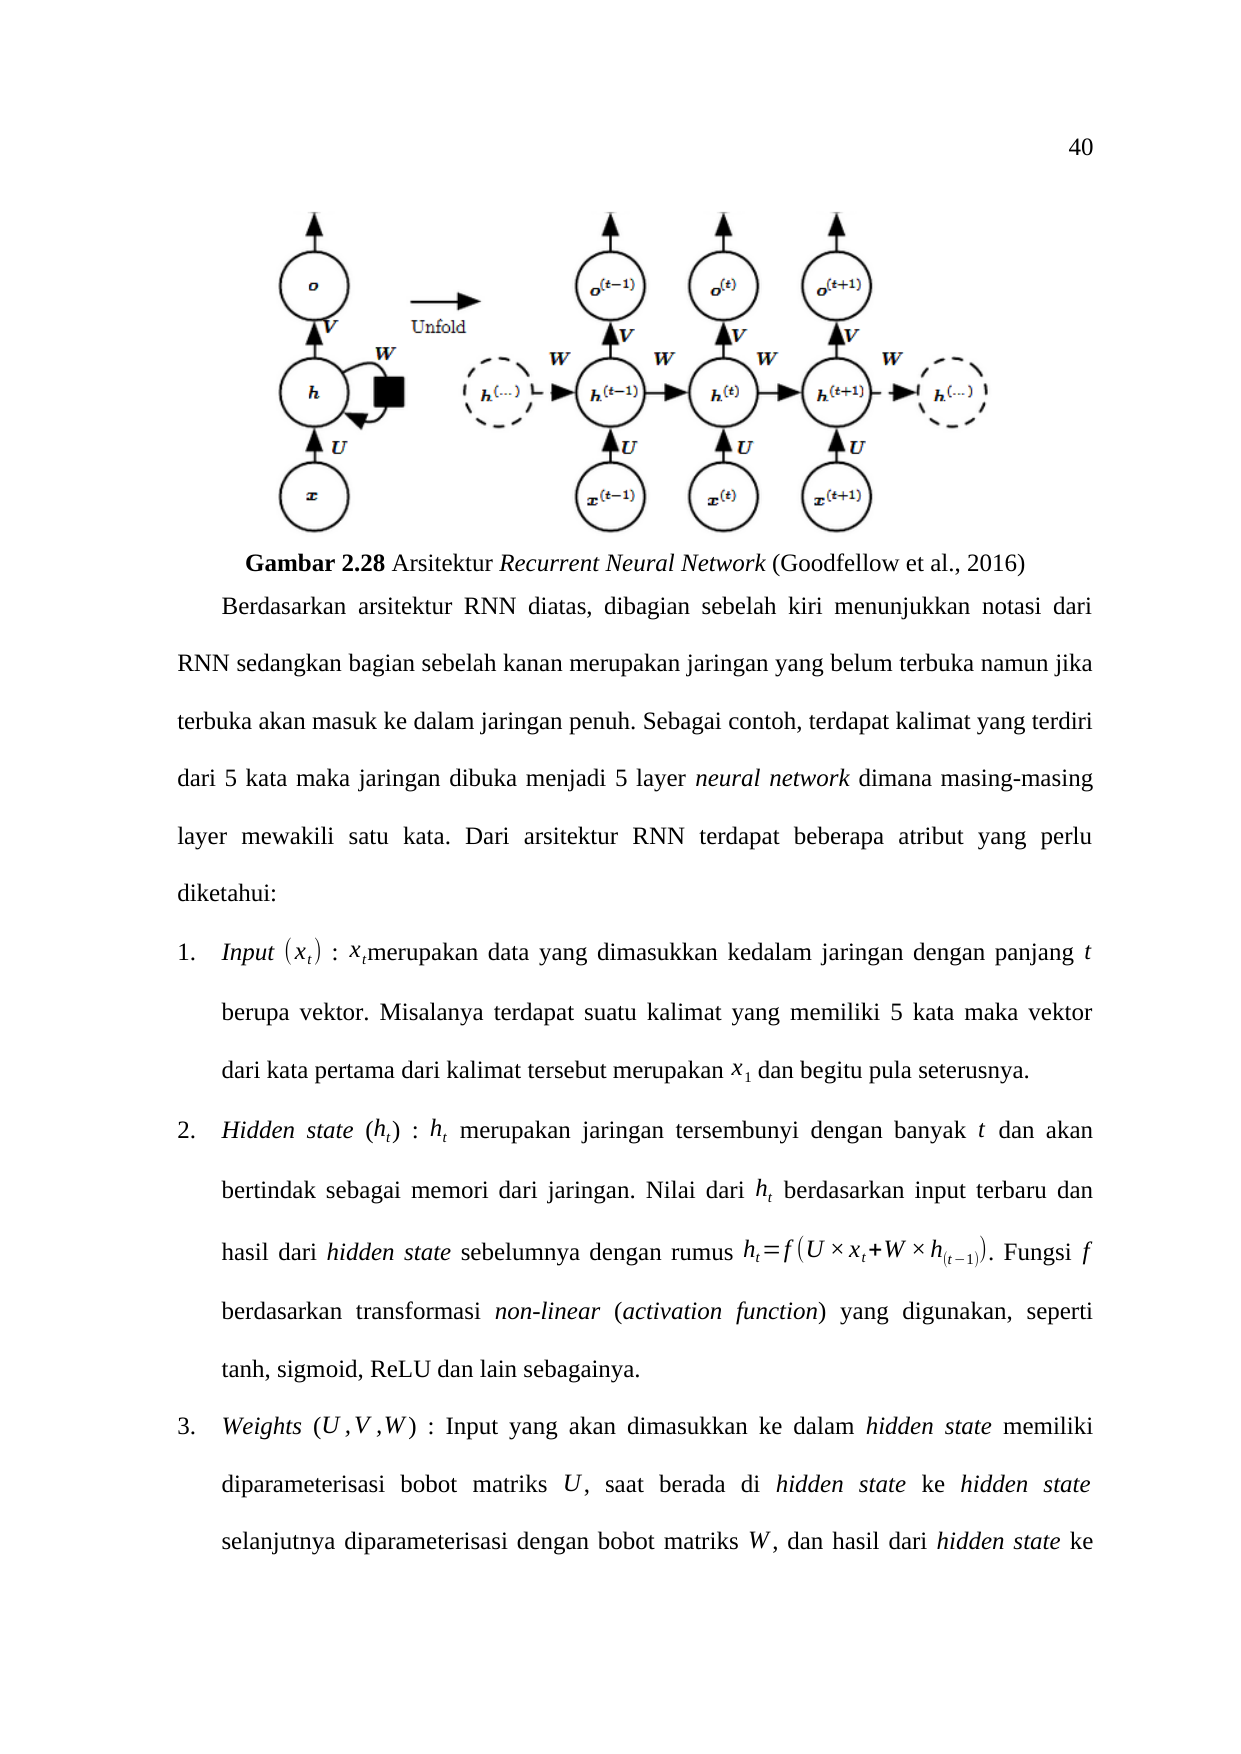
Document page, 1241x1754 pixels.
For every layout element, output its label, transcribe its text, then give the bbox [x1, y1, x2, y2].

list Hidden state () : merupakan jaringan tersembunyi dengan banyak dan akan bertindak sebagai memori dari jaringan. Nilai dari berdasarkan input terbaru dan hasil dari hidden state sebelumnya dengan rumus . Fungsi berdasarkan transformasi non-linear (activation function) yang digunakan, seperti tanh, sigmoid, ReLU dan lain sebagainya. [177, 1114, 1093, 1383]
list Gambar 2.28 Arsitektur Recurrent Neural Network (Goodfellow et al., 2016) [177, 548, 1093, 576]
text Berdasarkan arsitektur RNN diatas, dibagian sebelah kiri menunjukkan notasi dari RNN sedangkan bagian sebelah kanan merupakan jaringan yang belum terbuka namun jika terbuka akan masuk ke dalam jaringan penuh. Sebagai contoh, terdapat kalimat yang terdiri dari 5 kata maka jaringan dibuka menjadi 5 layer neural network dimana masing-masing layer mewakili satu kata. Dari arsitektur RNN terdapat beberapa atribut yang perlu diketahui: [177, 591, 1093, 907]
picture [263, 190, 1007, 548]
list Input : merupakan data yang dimasukkan kedalam jaringan dengan panjang berupa vektor. Misalanya terdapat suatu kalimat yang memiliki 5 kata maka vektor dari kata pertama dari kalimat tersebut merupakan dan begitu pula seterusnya. [177, 936, 1093, 1085]
